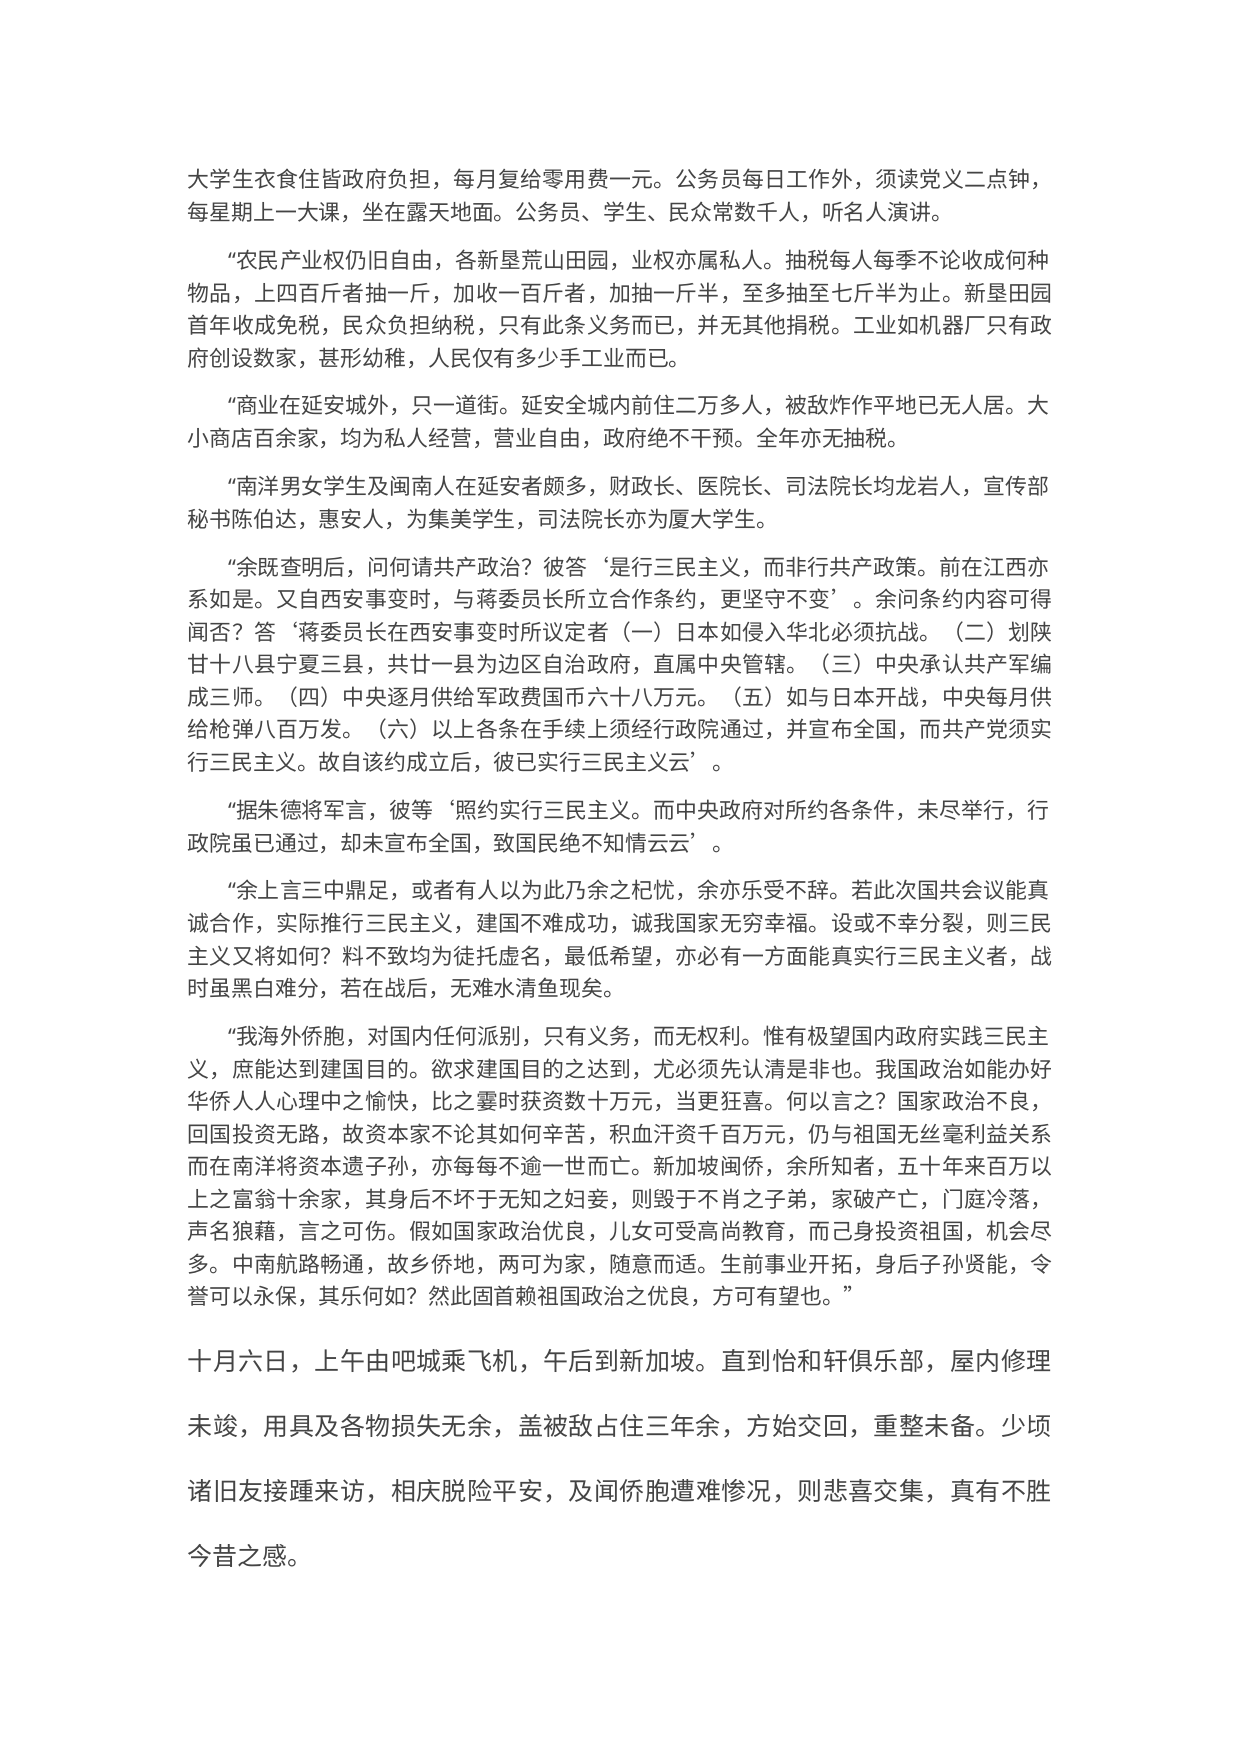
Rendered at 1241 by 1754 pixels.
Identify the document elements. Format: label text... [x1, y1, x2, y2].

text “余上言三中鼎足，或者有人以为此乃余之杞忧，余亦乐受不辞。若此次国共会议能真诚合作，实际推行三民主义，建国不难成功，诚我国家无穷幸福。设或不幸分裂，则三民主义又将如何？料不致均为徒托虚名，最低希望，亦必有一方面能真实行三民主义者，战时虽黑白难分，若在战后，无难水清鱼现矣。 [187, 873, 1053, 1003]
text “我海外侨胞，对国内任何派别，只有义务，而无权利。惟有极望国内政府实践三民主义，庶能达到建国目的。欲求建国目的之达到，尤必须先认清是非也。我国政治如能办好，华侨人人心理中之愉快，比之霎时获资数十万元，当更狂喜。何以言之？国家政治不良，回国投资无路，故资本家不论其如何辛苦，积血汗资千百万元，仍与祖国无丝毫利益关系，而在南洋将资本遗子孙，亦每每不逾一世而亡。新加坡闽侨，余所知者，五十年来百万以上之富翁十余家，其身后不坏于无知之妇妾，则毁于不肖之子弟，家破产亡，门庭冷落，声名狼藉，言之可伤。假如国家政治优良，儿女可受高尚教育，而己身投资祖国，机会尽多。中南航路畅通，故乡侨地，两可为家，随意而适。生前事业开拓，身后子孙贤能，令誉可以永保，其乐何如？然此固首赖祖国政治之优良，方可有望也。” [187, 1019, 1053, 1311]
text 十月六日，上午由吧城乘飞机，午后到新加坡。直到怡和轩俱乐部，屋内修理未竣，用具及各物损失无余，盖被敌占住三年余，方始交回，重整未备。少顷诸旧友接踵来访，相庆脱险平安，及闻侨胞遭难惨况，则悲喜交集，真有不胜今昔之感。 [187, 1327, 1053, 1587]
text “余既查明后，问何请共产政治？彼答‘是行三民主义，而非行共产政策。前在江西亦系如是。又自西安事变时，与蒋委员长所立合作条约，更坚守不变’。余问条约内容可得闻否？答‘蒋委员长在西安事变时所议定者（一）日本如侵入华北必须抗战。（二）划陕甘十八县宁夏三县，共廿一县为边区自治政府，直属中央管辖。（三）中央承认共产军编成三师。（四）中央逐月供给军政费国币六十八万元。（五）如与日本开战，中央每月供给枪弹八百万发。（六）以上各条在手续上须经行政院通过，并宣布全国，而共产党须实行三民主义。故自该约成立后，彼已实行三民主义云’。 [187, 549, 1053, 777]
text “农民产业权仍旧自由，各新垦荒山田园，业权亦属私人。抽税每人每季不论收成何种物品，上四百斤者抽一斤，加收一百斤者，加抽一斤半，至多抽至七斤半为止。新垦田园首年收成免税，民众负担纳税，只有此条义务而已，并无其他捐税。工业如机器厂只有政府创设数家，甚形幼稚，人民仅有多少手工业而已。 [187, 243, 1053, 373]
text “南洋男女学生及闽南人在延安者颇多，财政长、医院长、司法院长均龙岩人，宣传部秘书陈伯达，惠安人，为集美学生，司法院长亦为厦大学生。 [187, 469, 1053, 534]
text “据朱德将军言，彼等‘照约实行三民主义。而中央政府对所约各条件，未尽举行，行政院虽已通过，却未宣布全国，致国民绝不知情云云’。 [187, 793, 1053, 858]
text “商业在延安城外，只一道街。延安全城内前住二万多人，被敌炸作平地已无人居。大小商店百余家，均为私人经营，营业自由，政府绝不干预。全年亦无抽税。 [187, 388, 1053, 453]
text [187, 162, 1053, 227]
